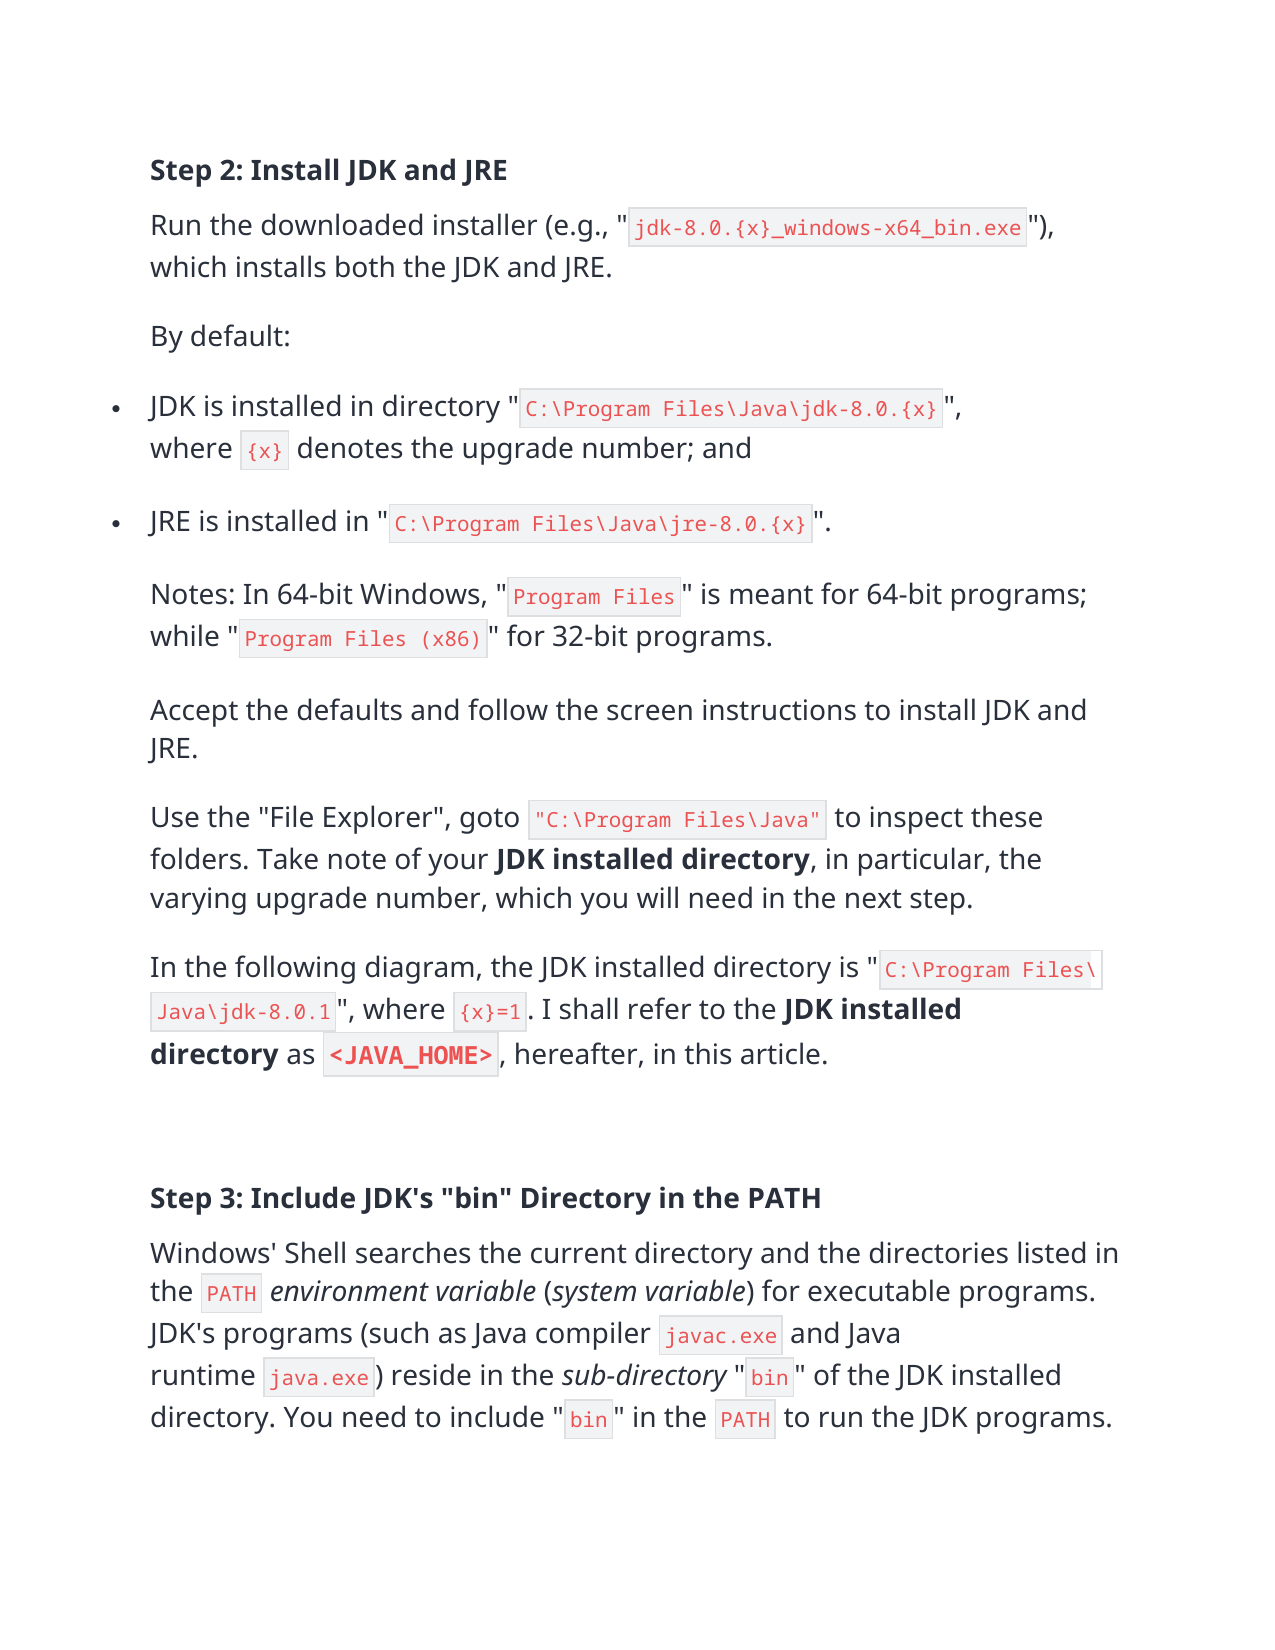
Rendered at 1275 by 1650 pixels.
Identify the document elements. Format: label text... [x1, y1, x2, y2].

text Step 2: Install JDK and JRE [150, 150, 1125, 188]
text Accept the defaults and follow the screen instructions to install JDK and JRE. [150, 690, 1125, 766]
text Use the "File Explorer", goto "C:\Program Files\Java" to inspect these folders. Take note of your JDK installed directory, in particular, the varying upgrade number, which you will need in the next step. [150, 798, 1125, 916]
text Windows' Shell searches the current directory and the directories listed in the PATH environment variable (system variable) for executable programs. JDK's programs (such as Java compiler javac.exe and Java runtime java.exe) reside in the sub-directory "bin" of the JDK installed directory. You need to include "bin" in the PATH to run the JDK programs. [150, 1233, 1125, 1439]
text Notes: In 64-bit Windows, "Program Files" is meant for 64-bit programs; while "Program Files (x86)" for 32-bit programs. [150, 574, 1125, 658]
text By default: [150, 317, 1125, 355]
text In the following diagram, the JDK installed directory is "C:\Program Files\Java\jdk-8.0.1", where {x}=1. I shall refer to the JDK installed directory as <JAVA_HOME>, hereafter, in this article. [150, 948, 1125, 1077]
list JRE is installed in "C:\Program Files\Java\jre-8.0.{x}". [112, 501, 1125, 543]
text Run the downloaded installer (e.g., "jdk-8.0.{x}_windows-x64_bin.exe"), which installs both the JDK and JRE. [150, 205, 1125, 285]
text Step 3: Include JDK's "bin" Directory in the PATH [150, 1178, 1125, 1216]
list JDK is installed in directory "C:\Program Files\Java\jdk-8.0.{x}", where {x} denotes the upgrade number; and [112, 386, 1125, 470]
